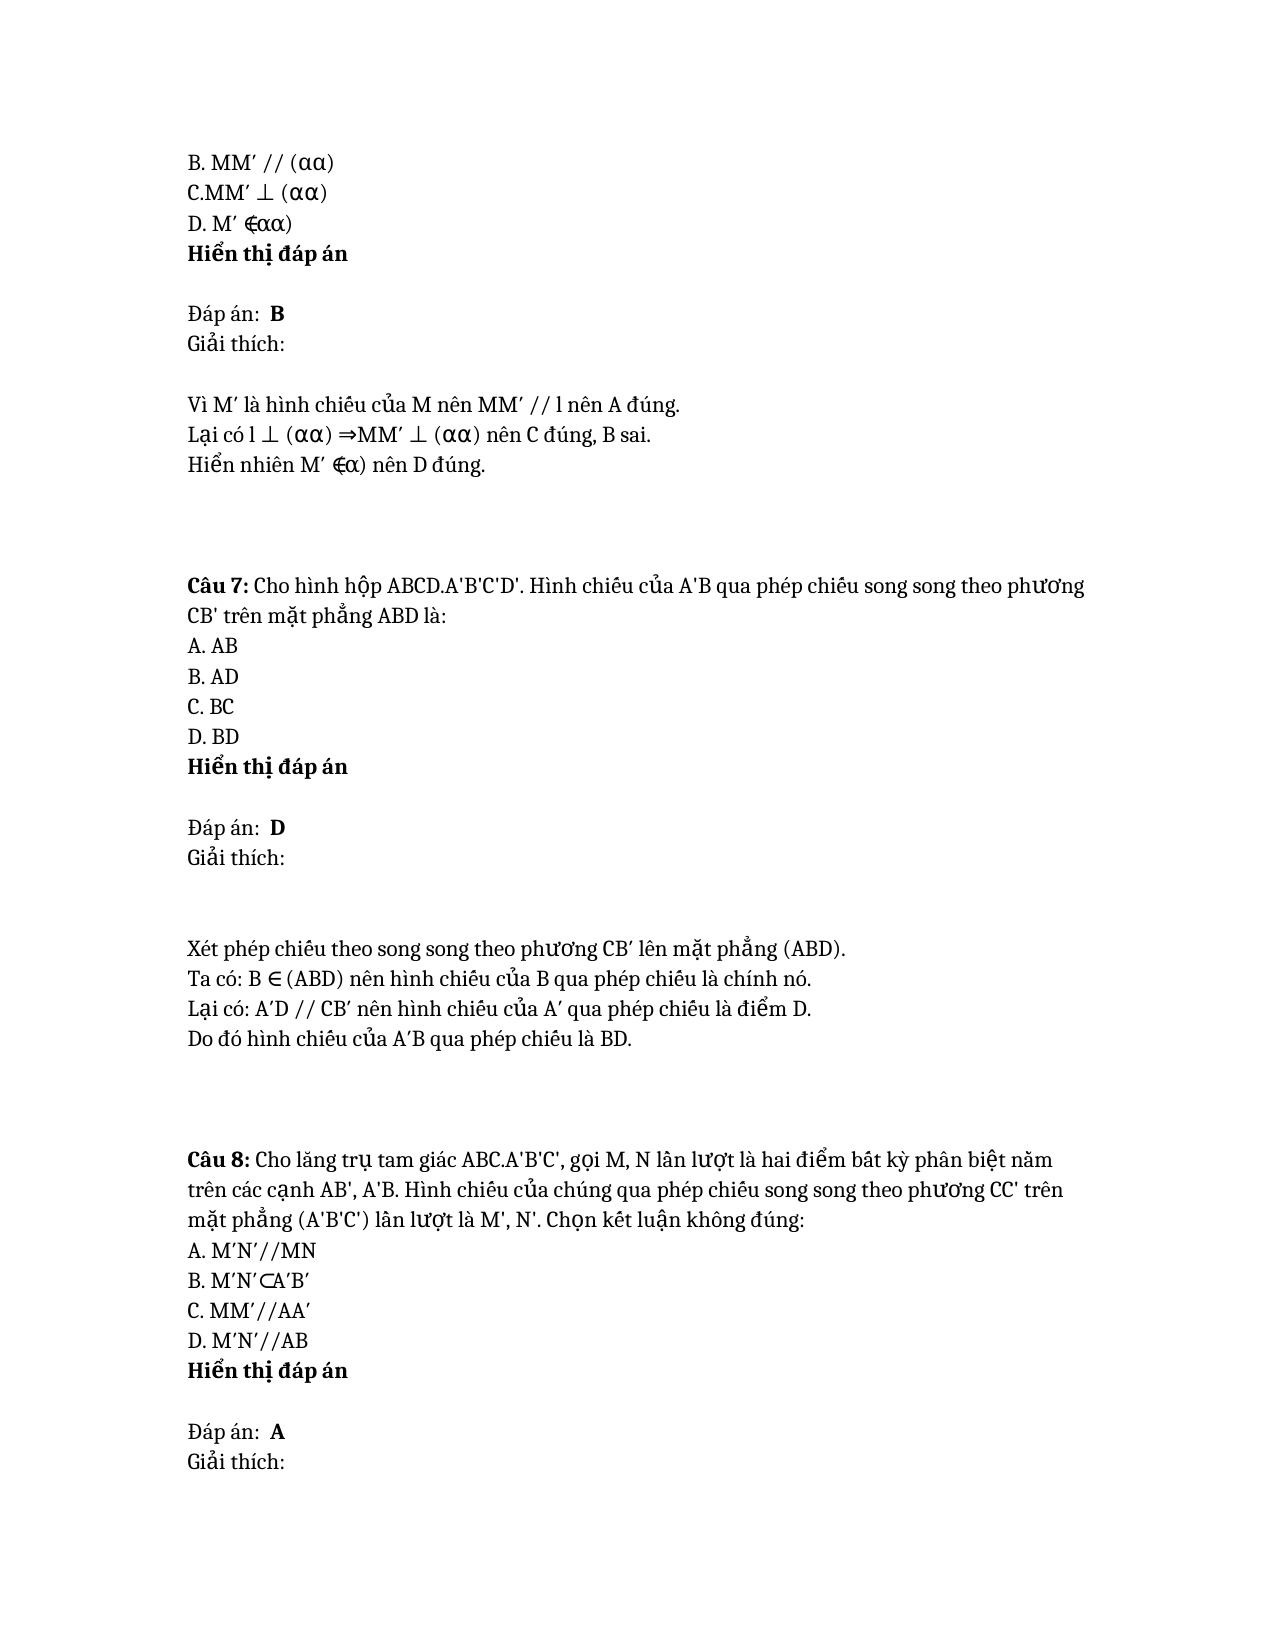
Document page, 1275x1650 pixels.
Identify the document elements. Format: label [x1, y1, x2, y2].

text [187, 150, 1087, 1475]
